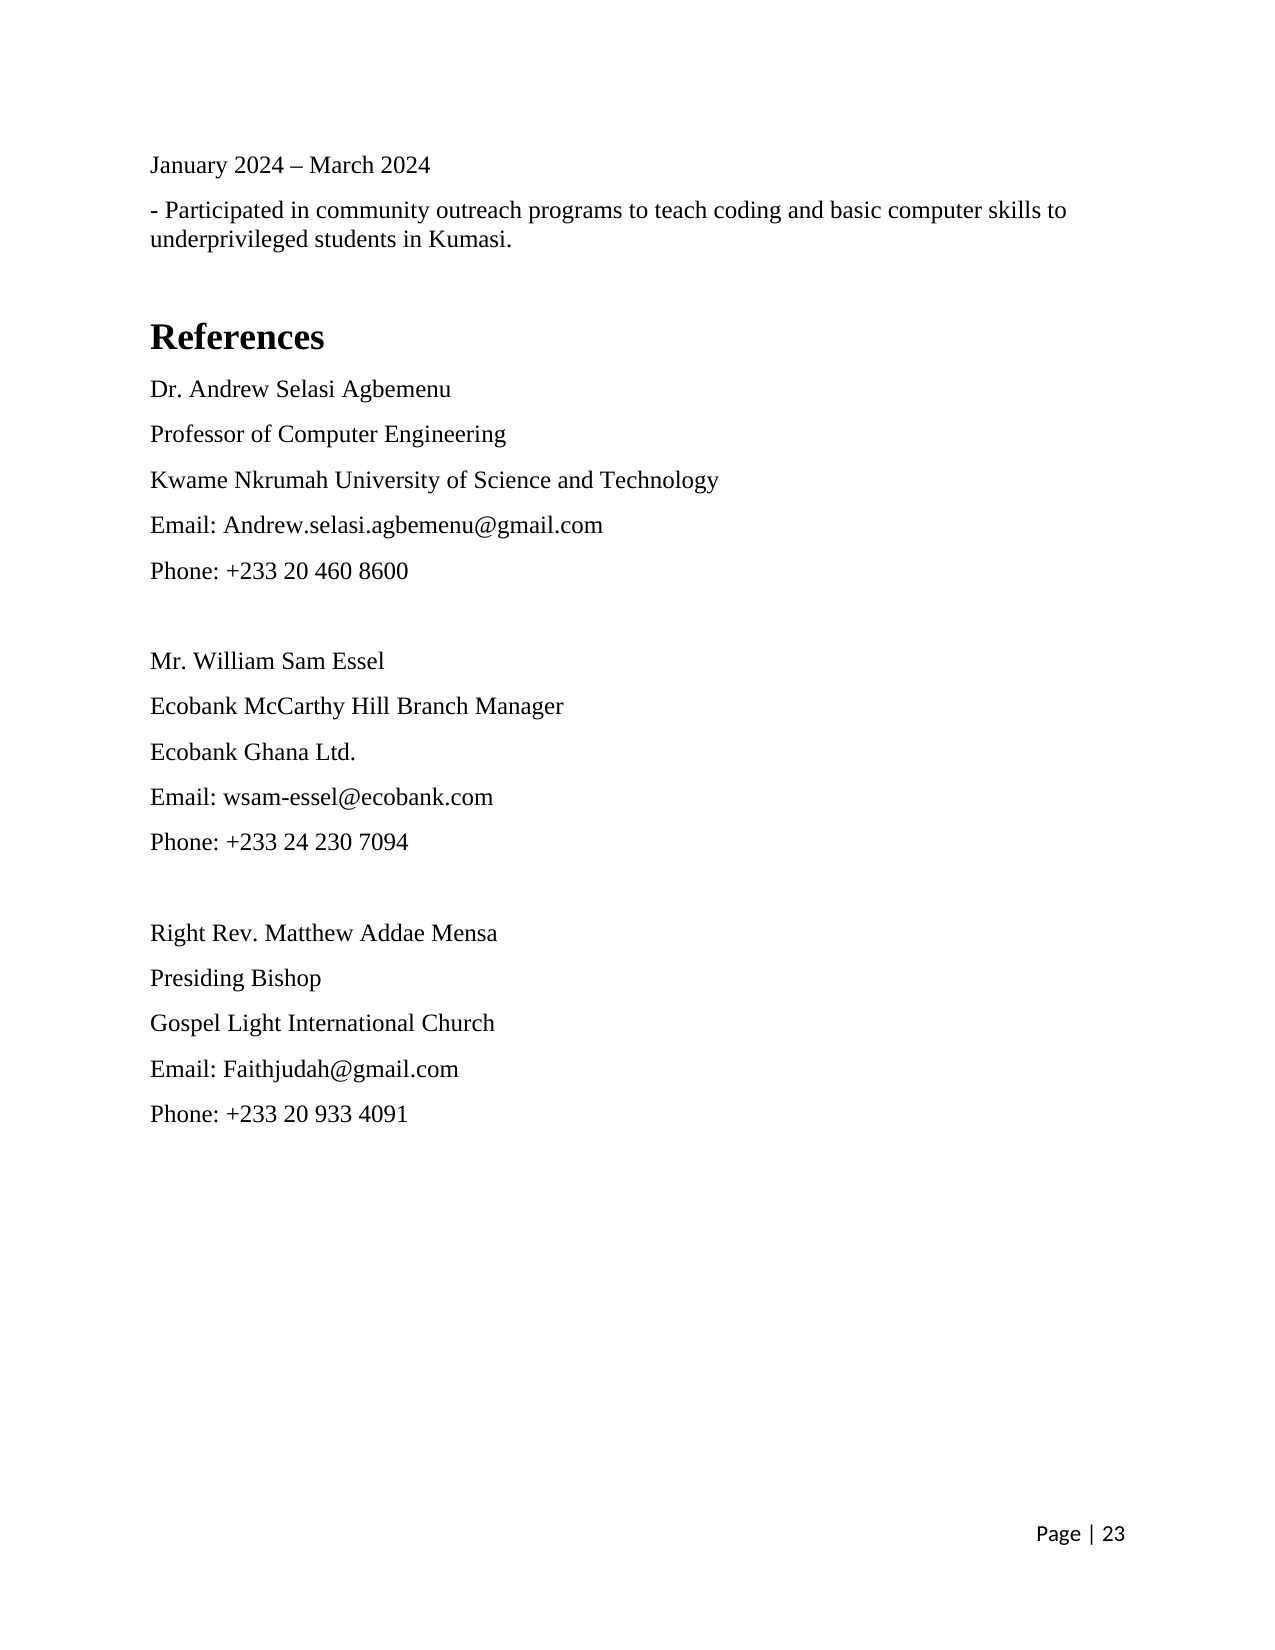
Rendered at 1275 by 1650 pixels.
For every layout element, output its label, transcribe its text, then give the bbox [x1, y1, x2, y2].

text Phone: +233 24 230 7094 [150, 827, 1125, 856]
text Email: Faithjudah@gmail.com [150, 1054, 1125, 1083]
text Phone: +233 20 933 4091 [150, 1099, 1125, 1128]
text Dr. Andrew Selasi Agbemenu [150, 374, 1125, 403]
text January 2024 – March 2024 [150, 150, 1125, 179]
text Email: Andrew.selasi.agbemenu@gmail.com [150, 510, 1125, 539]
text Professor of Computer Engineering [150, 419, 1125, 448]
text References [150, 314, 1125, 357]
text Right Rev. Matthew Addae Mensa [150, 918, 1125, 946]
text Mr. William Sam Essel [150, 646, 1125, 674]
text Gospel Light International Church [150, 1008, 1125, 1037]
text Ecobank McCarthy Hill Branch Manager [150, 691, 1125, 720]
text Phone: +233 20 460 8600 [150, 556, 1125, 584]
text Email: wsam-essel@ecobank.com [150, 782, 1125, 811]
text - Participated in community outreach programs to teach coding and basic computer skills to underprivileged students in Kumasi. [150, 195, 1125, 253]
text Kwame Nkrumah University of Science and Technology [150, 465, 1125, 494]
text Presiding Bishop [150, 963, 1125, 992]
text Ecobank Ghana Ltd. [150, 737, 1125, 765]
